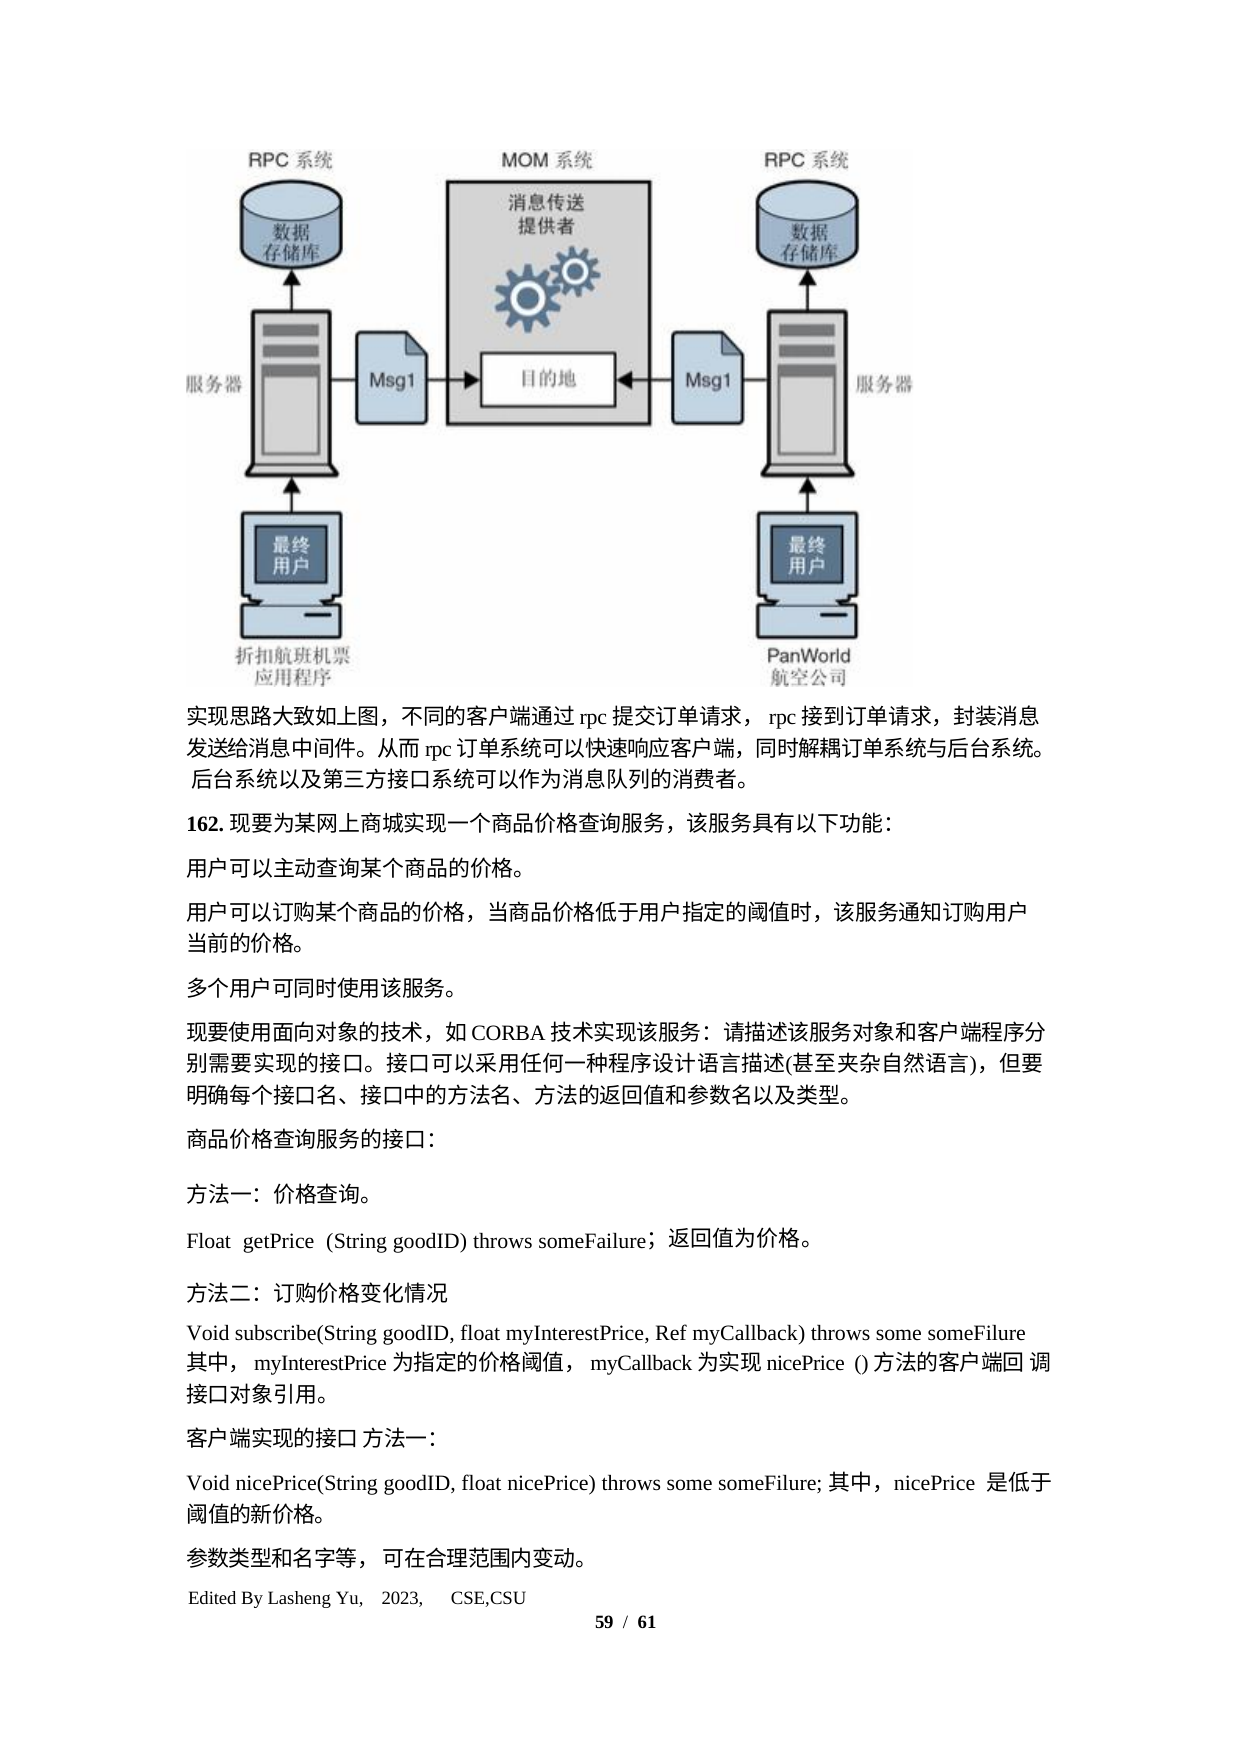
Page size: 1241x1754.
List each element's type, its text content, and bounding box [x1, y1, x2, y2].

text 方法一：价格查询。 [186, 1177, 1054, 1208]
text 方法二：订购价格变化情况 [186, 1276, 1054, 1307]
text 商品价格查询服务的接口： [186, 1122, 1054, 1164]
text Void subscribe(String goodID, float myInterestPrice, Ref myCallback) throws some someFilure 其中， myInterestPrice 为指定的价格阈值， myCallback 为实现 nicePrice () 方法的客户端回 调接口对象引用。 [186, 1320, 1054, 1408]
text 162. 现要为某网上商城实现一个商品价格查询服务，该服务具有以下功能： [186, 806, 1054, 838]
text 现要使用面向对象的技术，如 CORBA 技术实现该服务：请描述该服务对象和客户端程序分 别需要实现的接口。接口可以采用任何一种程序设计语言描述(甚至夹杂自然语言)，但要 明确每个接口名、接口中的方法名、方法的返回值和参数名以及类型。 [186, 1015, 1054, 1110]
text 参数类型和名字等， 可在合理范围内变动。 [186, 1541, 1054, 1572]
text 客户端实现的接口 方法一： [186, 1421, 1054, 1452]
text 用户可以主动查询某个商品的价格。 [186, 851, 1054, 882]
picture [186, 149, 914, 687]
text 多个用户可同时使用该服务。 [186, 971, 1054, 1002]
text 用户可以订购某个商品的价格，当商品价格低于用户指定的阈值时，该服务通知订购用户 当前的价格。 [186, 895, 1054, 958]
text 实现思路大致如上图，不同的客户端通过 rpc 提交订单请求， rpc 接到订单请求，封装消息 发送给消息中间件。从而rpc 订单系统可以快速响应客户端，同时解耦订单系统与后台系统。 后台系统以及第三方接口系统可以作为消息队列的消费者。 [186, 699, 1054, 794]
text Void nicePrice(String goodID, float nicePrice) throws some someFilure; 其中，nicePrice 是低于 阈值的新价格。 [186, 1465, 1054, 1528]
text Float getPrice (String goodID) throws someFailure；返回值为价格。 [186, 1221, 1054, 1263]
